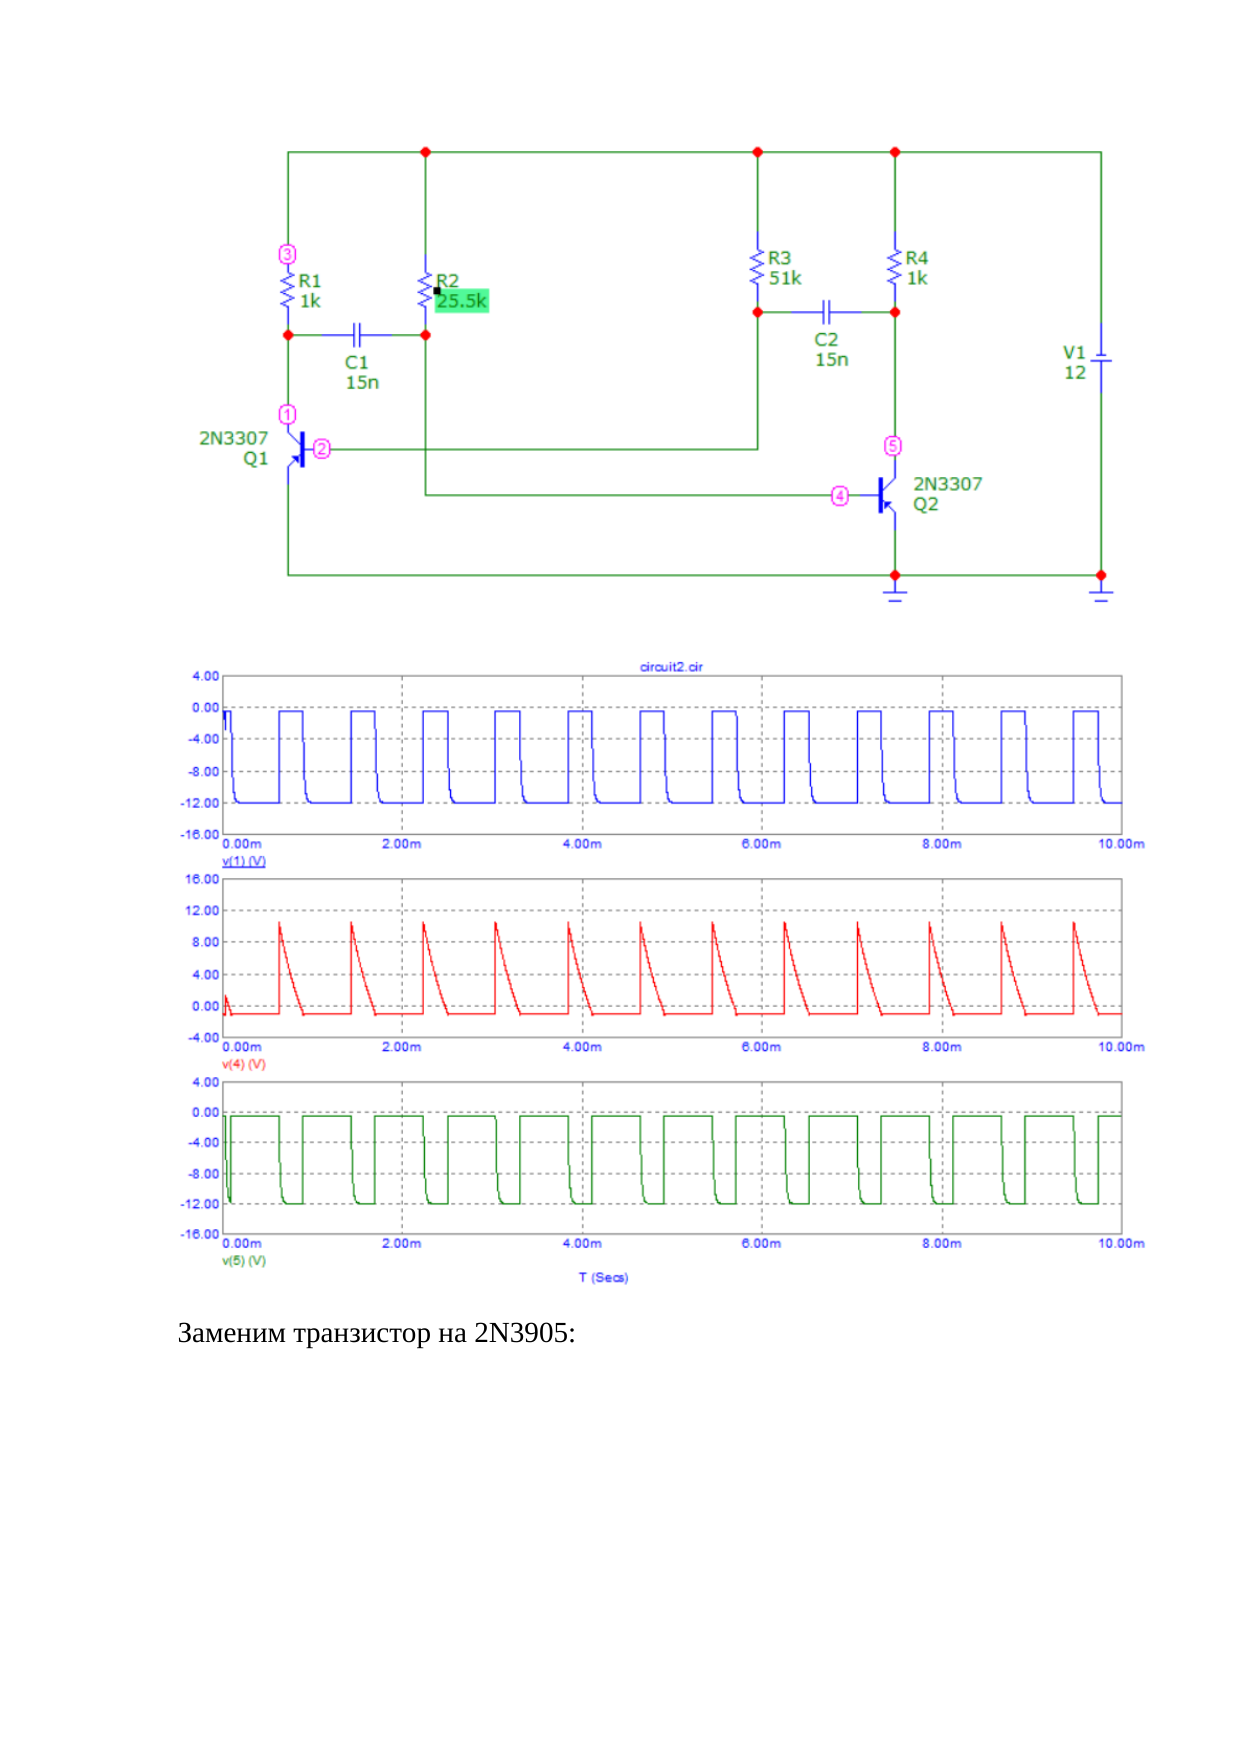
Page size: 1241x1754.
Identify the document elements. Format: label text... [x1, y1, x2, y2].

picture [177, 659, 1151, 1291]
text Заменим транзистор на 2N3905: [177, 1315, 1152, 1349]
picture [177, 118, 1151, 635]
